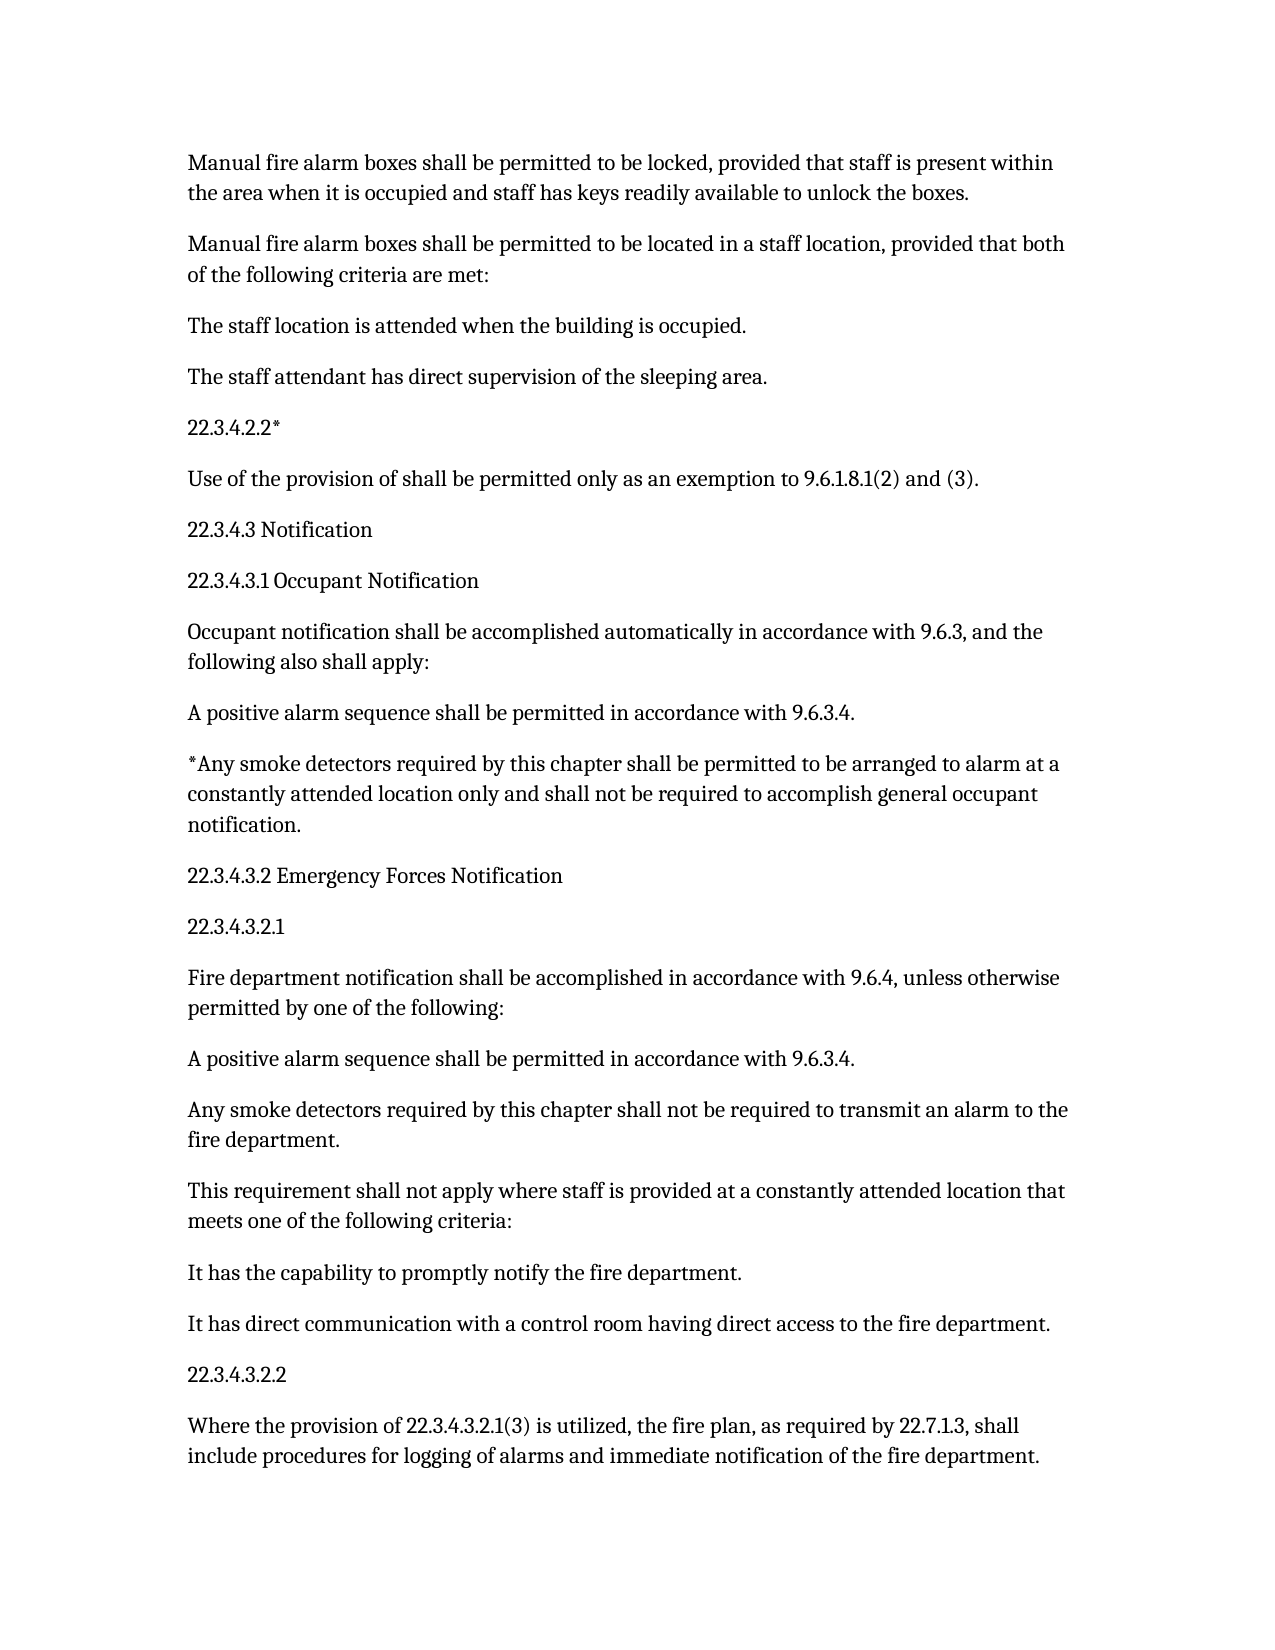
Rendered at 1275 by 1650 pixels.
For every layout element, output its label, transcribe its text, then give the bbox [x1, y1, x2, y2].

text 22.3.4.3.2 Emergency Forces Notification [187, 862, 1087, 889]
text 22.3.4.3.2.1 [187, 913, 1087, 940]
text Occupant notification shall be accomplished automatically in accordance with 9.6.3, and the following also shall apply: [187, 619, 1087, 675]
text A positive alarm sequence shall be permitted in accordance with 9.6.3.4. [187, 1046, 1087, 1072]
text 22.3.4.3.1 Occupant Notification [187, 568, 1087, 594]
text It has direct communication with a control room having direct access to the fire department. [187, 1310, 1087, 1337]
text Fire department notification shall be accomplished in accordance with 9.6.4, unless otherwise permitted by one of the following: [187, 964, 1087, 1021]
text Any smoke detectors required by this chapter shall not be required to transmit an alarm to the fire department. [187, 1097, 1087, 1153]
text 22.3.4.3.2.2 [187, 1361, 1087, 1388]
text Where the provision of 22.3.4.3.2.1(3) is utilized, the fire plan, as required by 22.7.1.3, shall include procedures for logging of alarms and immediate notification of the fire department. [187, 1412, 1087, 1469]
text The staff location is attended when the building is occupied. [187, 312, 1087, 339]
text *Any smoke detectors required by this chapter shall be permitted to be arranged to alarm at a constantly attended location only and shall not be required to accomplish general occupant notification. [187, 751, 1087, 838]
text A positive alarm sequence shall be permitted in accordance with 9.6.3.4. [187, 700, 1087, 726]
text Manual fire alarm boxes shall be permitted to be located in a staff location, provided that both of the following criteria are met: [187, 231, 1087, 288]
text This requirement shall not apply where staff is provided at a constantly attended location that meets one of the following criteria: [187, 1178, 1087, 1235]
text 22.3.4.3 Notification [187, 517, 1087, 543]
text It has the capability to promptly notify the fire department. [187, 1259, 1087, 1286]
text 22.3.4.2.2* [187, 414, 1087, 441]
text Manual fire alarm boxes shall be permitted to be locked, provided that staff is present within the area when it is occupied and staff has keys readily available to unlock the boxes. [187, 150, 1087, 207]
text Use of the provision of shall be permitted only as an exemption to 9.6.1.8.1(2) and (3). [187, 466, 1087, 492]
text The staff attendant has direct supervision of the sleeping area. [187, 363, 1087, 390]
